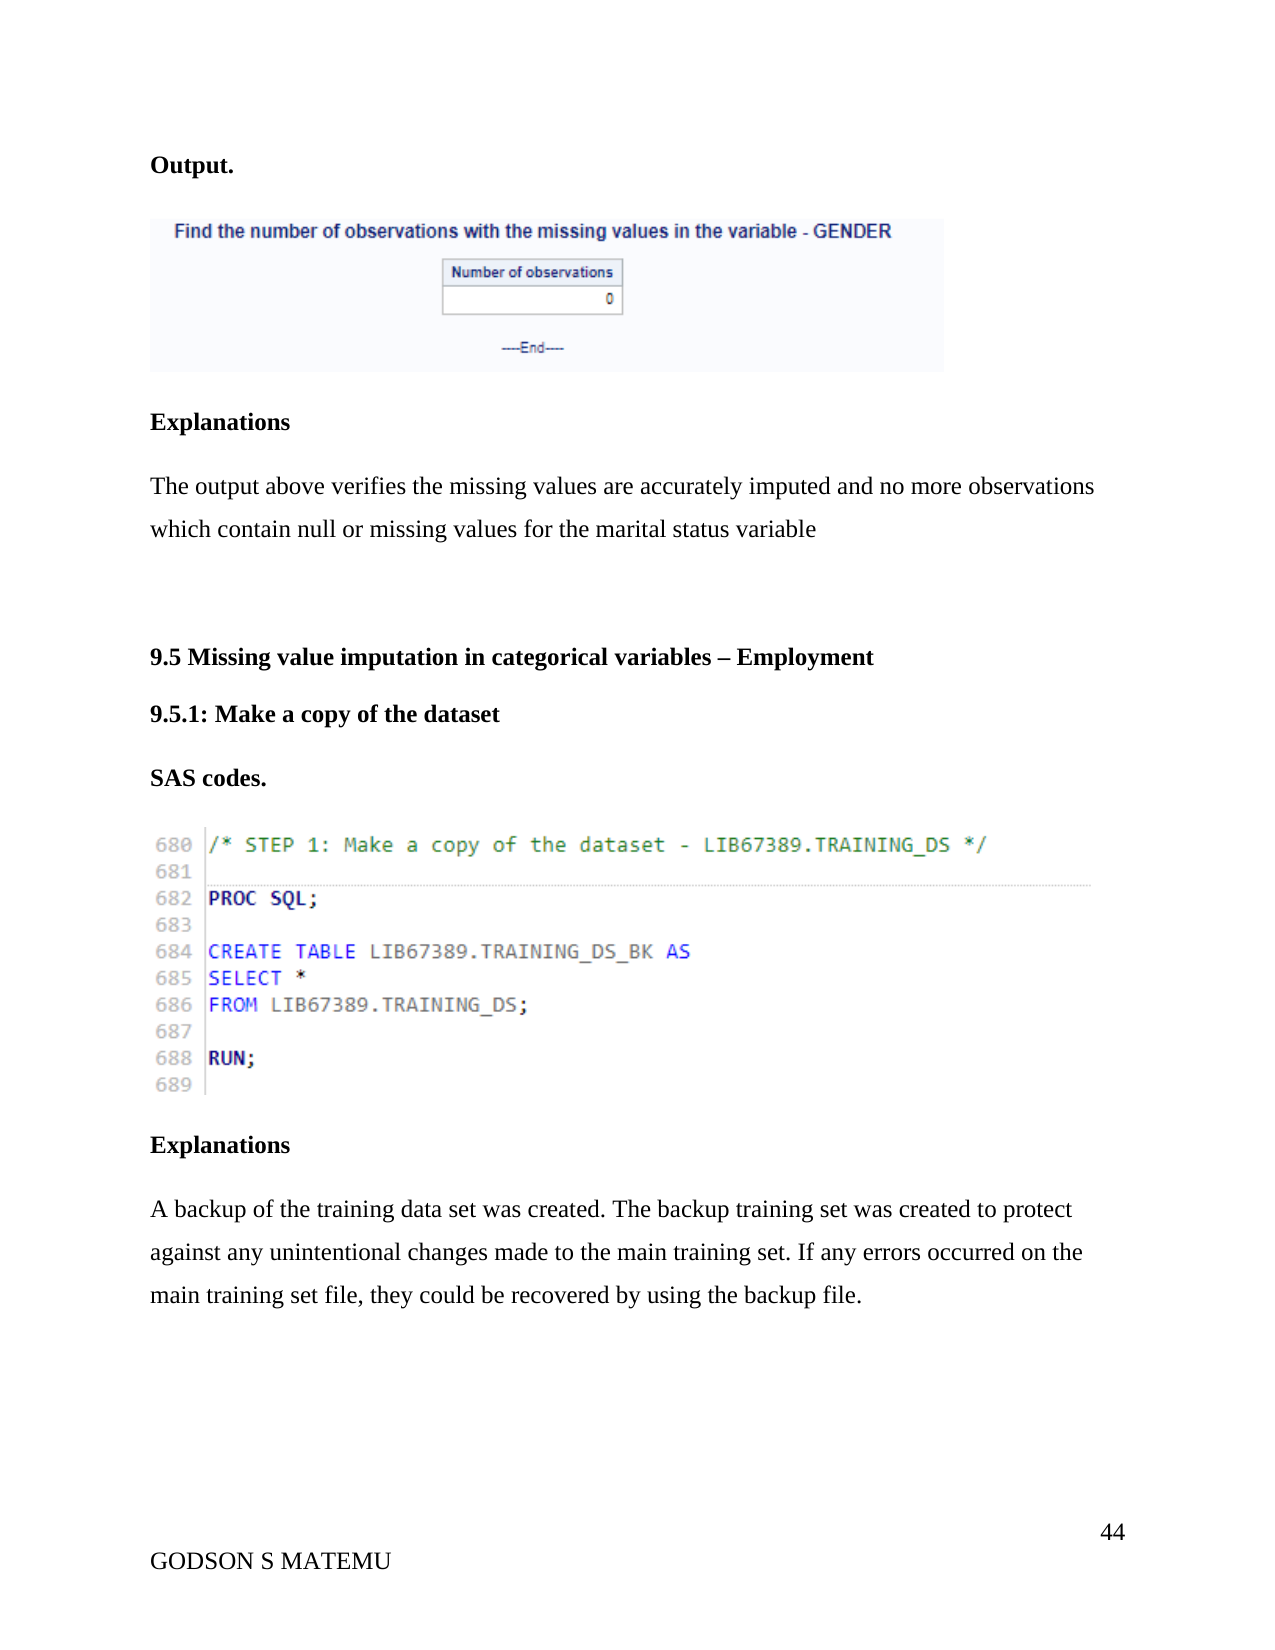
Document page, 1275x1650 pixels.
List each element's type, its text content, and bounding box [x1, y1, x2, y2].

picture [150, 213, 944, 372]
text Explanations [150, 1130, 1125, 1158]
subtitle 9.5 Missing value imputation in categorical variables – Employment [150, 642, 1125, 671]
picture [150, 827, 1091, 1095]
text 9.5.1: Make a copy of the dataset [150, 699, 1125, 728]
text Output. [150, 150, 1125, 179]
text SAS codes. [150, 763, 1125, 792]
text A backup of the training data set was created. The backup training set was created to protect against any unintentional changes made to the main training set. If any errors occurred on the main training set file, they could be recovered by using the backup file. [150, 1194, 1125, 1309]
text Explanations [150, 407, 1125, 436]
text The output above verifies the missing values are accurately imputed and no more observations which contain null or missing values for the marital status variable [150, 471, 1125, 543]
